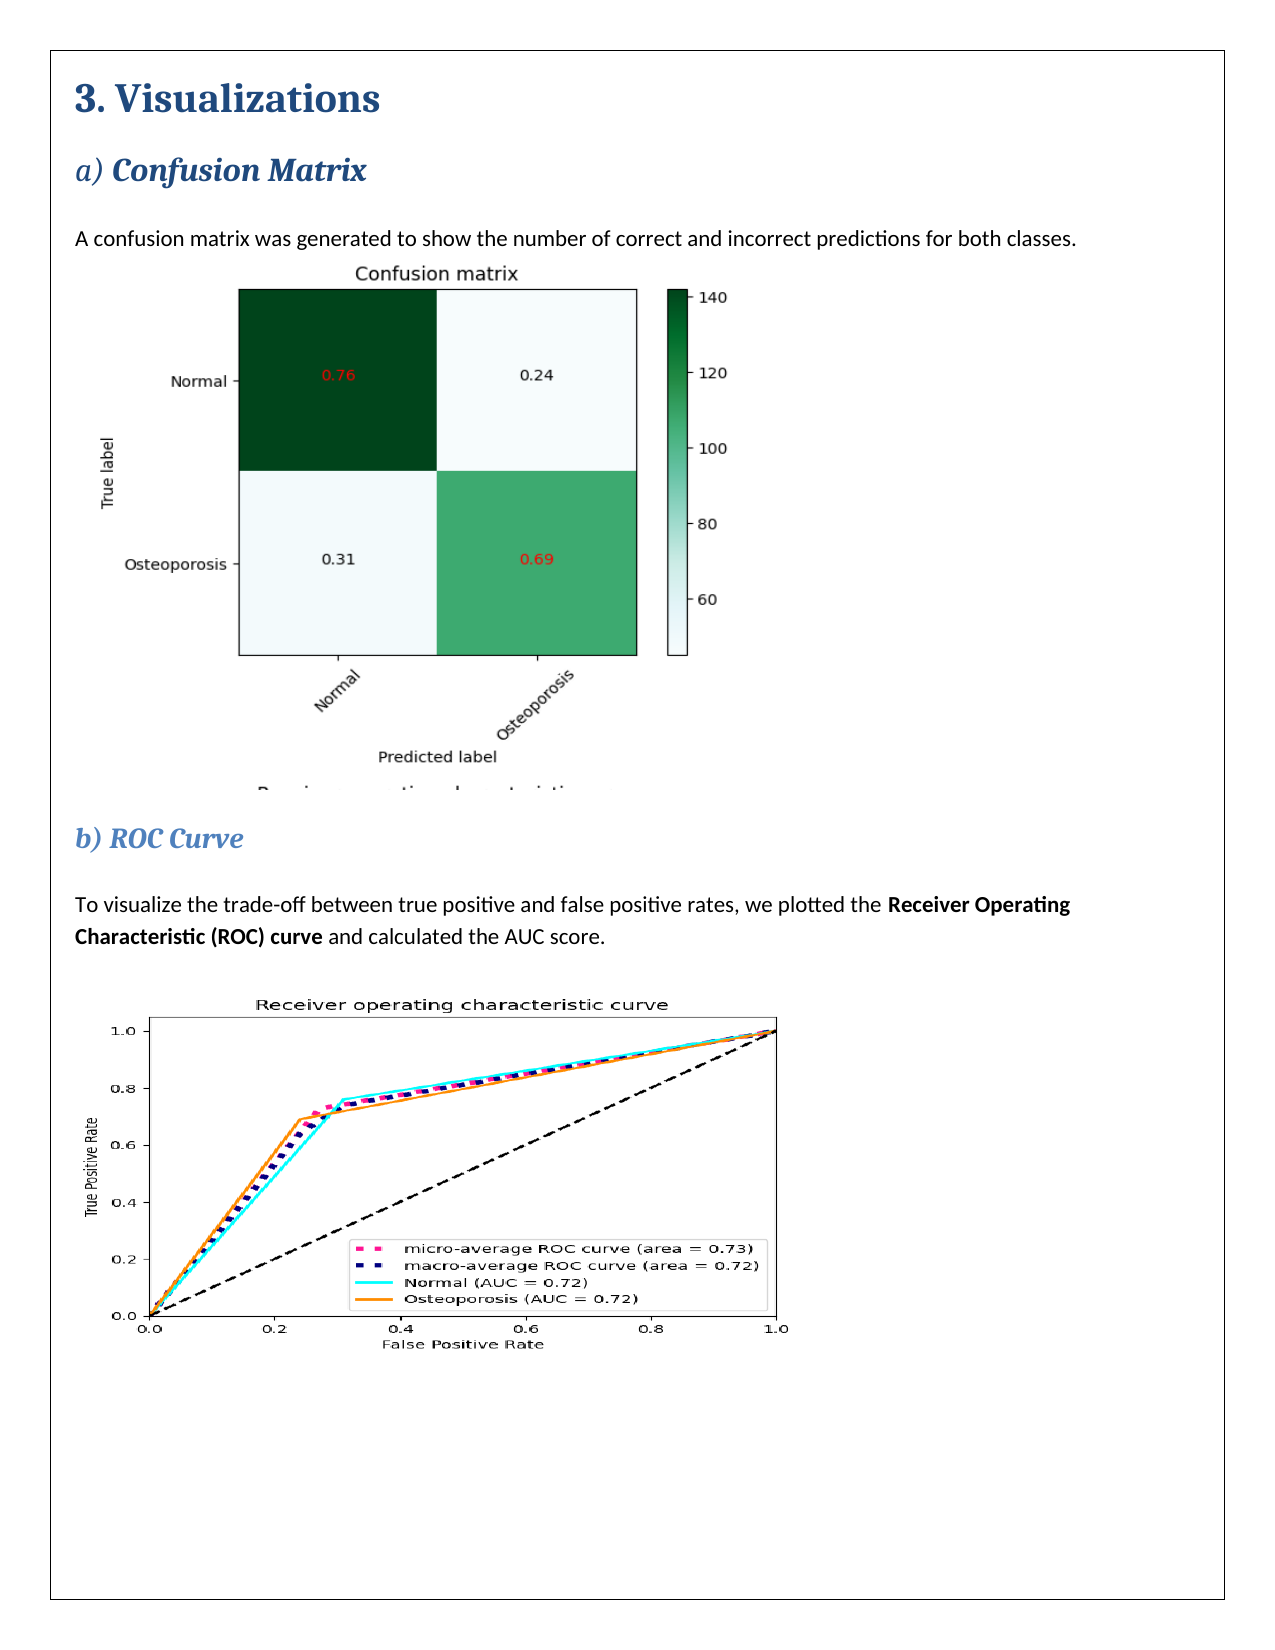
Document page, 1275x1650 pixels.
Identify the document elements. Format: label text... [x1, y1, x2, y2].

text a) Confusion Matrix [75, 151, 1200, 189]
text To visualize the trade-off between true positive and false positive rates, we plotted the Receiver Operating Characteristic (ROC) curve and calculated the AUC score. [75, 890, 1200, 950]
picture [75, 256, 771, 790]
text 3. Visualizations [75, 75, 1200, 123]
subtitle b) ROC Curve [75, 822, 1200, 856]
picture [75, 983, 833, 1370]
